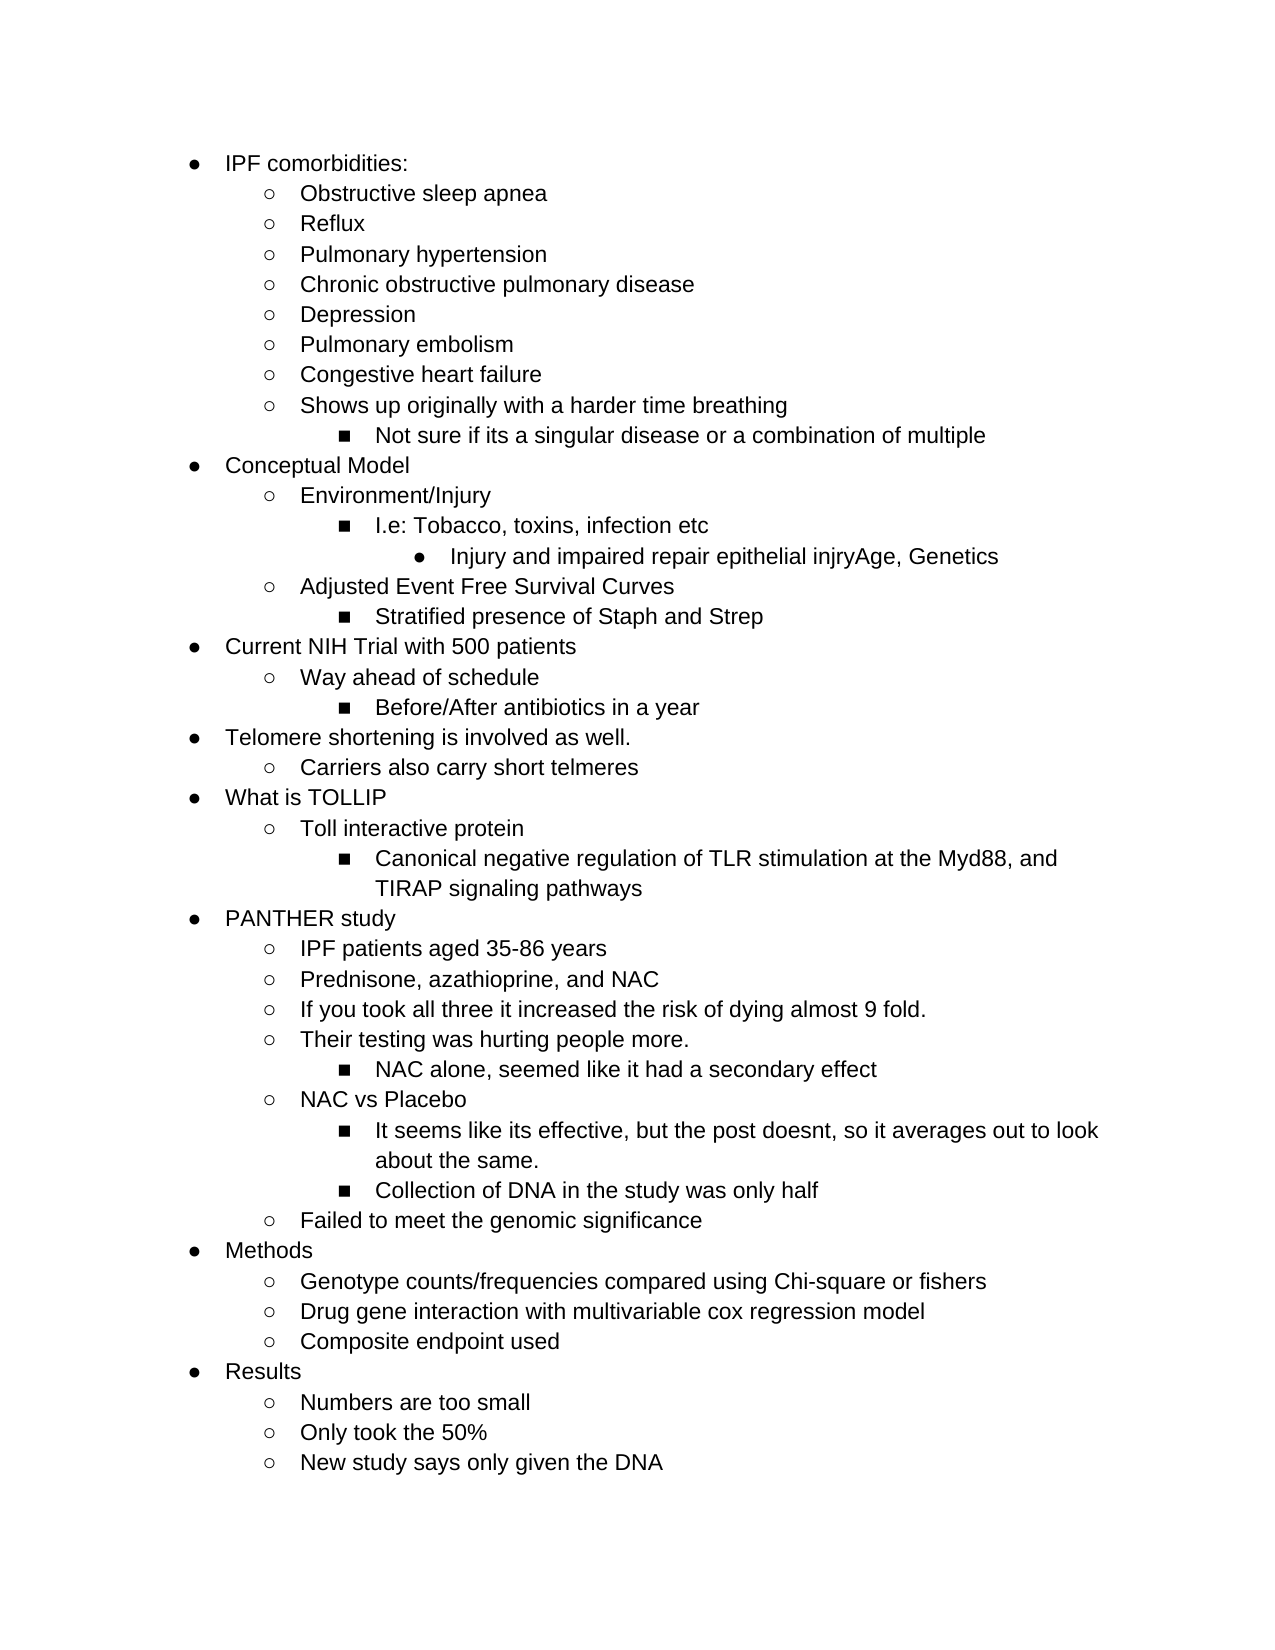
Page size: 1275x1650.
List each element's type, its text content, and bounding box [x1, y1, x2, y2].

list Chronic obstructive pulmonary disease [262, 271, 1125, 297]
list Obstructive sleep apnea [262, 180, 1125, 207]
list Numbers are too small [262, 1388, 1125, 1415]
list Their testing was hurting people more. [262, 1026, 1125, 1052]
list Toll interactive protein [262, 814, 1125, 841]
list Current NIH Trial with 500 patients [187, 633, 1125, 660]
list NAC alone, seemed like it had a secondary effect [337, 1056, 1125, 1083]
list Stratified presence of Staph and Strep [337, 603, 1125, 629]
list Carriers also carry short telmeres [262, 754, 1125, 781]
list Depression [262, 301, 1125, 327]
list Pulmonary hypertension [262, 241, 1125, 267]
list IPF comorbidities: [187, 150, 1125, 176]
list It seems like its effective, but the post doesnt, so it averages out to look about the same. [337, 1117, 1125, 1173]
list Methods [187, 1237, 1125, 1264]
list Reflux [262, 210, 1125, 237]
list Collection of DNA in the study was only half [337, 1177, 1125, 1203]
list Way ahead of schedule [262, 663, 1125, 690]
list Failed to meet the genomic significance [262, 1207, 1125, 1234]
list Composite endpoint used [262, 1328, 1125, 1354]
list Not sure if its a singular disease or a combination of multiple [337, 422, 1125, 448]
list Environment/Injury [262, 482, 1125, 509]
list Adjusted Event Free Survival Curves [262, 573, 1125, 599]
list I.e: Tobacco, toxins, infection etc [337, 512, 1125, 539]
list If you took all three it increased the risk of dying almost 9 fold. [262, 996, 1125, 1022]
list Canonical negative regulation of TLR stimulation at the Myd88, and TIRAP signaling pathways [337, 845, 1125, 901]
list Before/After antibiotics in a year [337, 694, 1125, 720]
list NAC vs Placebo [262, 1086, 1125, 1113]
list Injury and impaired repair epithelial injryAge, Genetics [412, 543, 1125, 569]
list New study says only given the DNA [262, 1449, 1125, 1475]
list What is TOLLIP [187, 784, 1125, 811]
list Pulmonary embolism [262, 331, 1125, 358]
list Genotype counts/frequencies compared using Chi-square or fishers [262, 1268, 1125, 1294]
list Telomere shortening is involved as well. [187, 724, 1125, 750]
list Results [187, 1358, 1125, 1385]
list Only took the 50% [262, 1419, 1125, 1445]
list Drug gene interaction with multivariable cox regression model [262, 1298, 1125, 1324]
list Conceptual Model [187, 452, 1125, 478]
list Prednisone, azathioprine, and NAC [262, 966, 1125, 992]
list Shows up originally with a harder time breathing [262, 392, 1125, 418]
list IPF patients aged 35-86 years [262, 935, 1125, 962]
list Congestive heart failure [262, 361, 1125, 388]
list PANTHER study [187, 905, 1125, 932]
